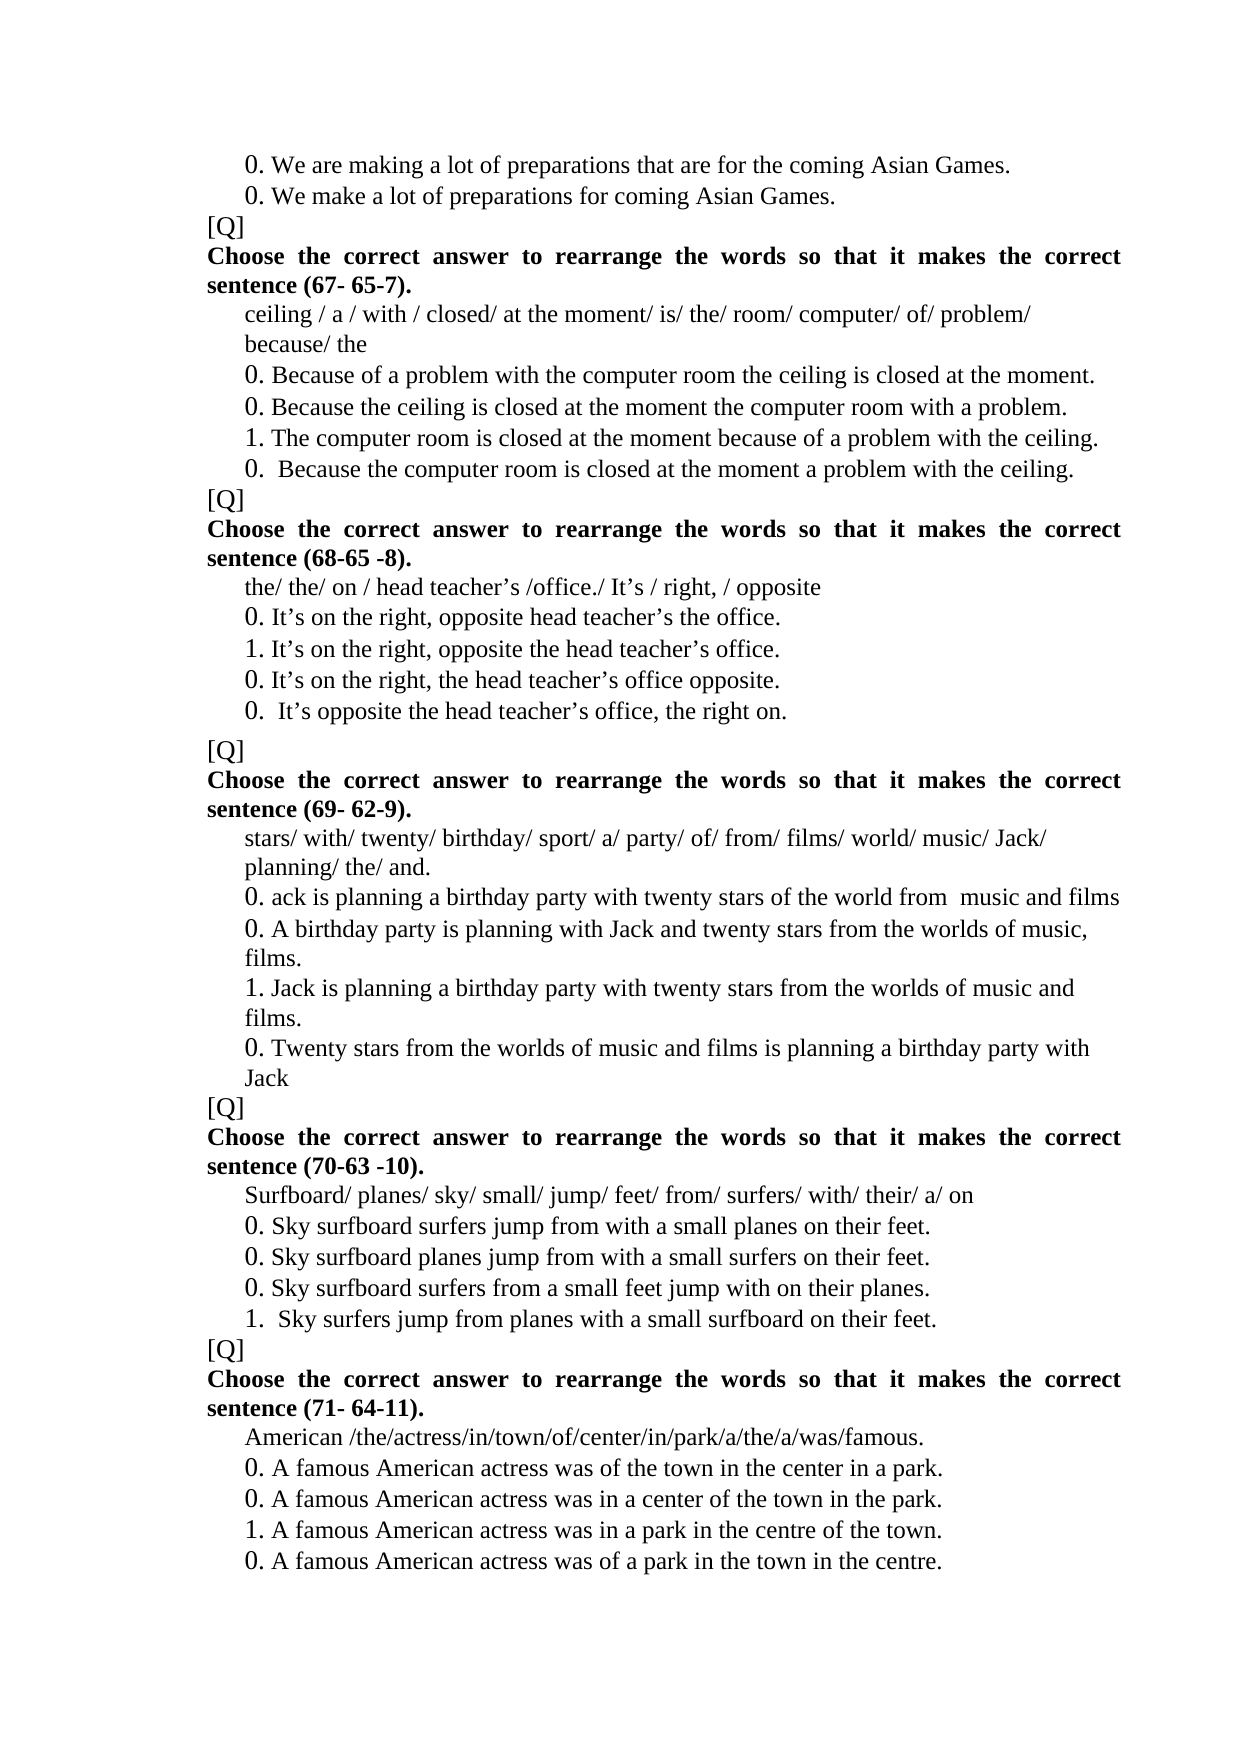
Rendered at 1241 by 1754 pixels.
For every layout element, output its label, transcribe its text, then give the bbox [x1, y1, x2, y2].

text 0. We make a lot of preparations for coming Asian Games. [244, 179, 1122, 210]
text 0. It’s on the right, opposite head teacher’s the office. [244, 601, 1122, 632]
text Choose the correct answer to rearrange the words so that it makes the correct sentence (68-65 -8). [207, 514, 1122, 572]
text 0. A birthday party is planning with Jack and twenty stars from the worlds of music, films. [244, 912, 1122, 972]
text Surfboard/ planes/ sky/ small/ jump/ feet/ from/ surfers/ with/ their/ a/ on [244, 1180, 1122, 1209]
text 0. A famous American actress was in a center of the town in the park. [244, 1482, 1122, 1513]
text 0. Sky surfboard surfers from a small feet jump with on their planes. [244, 1271, 1122, 1302]
text 0. ack is planning a birthday party with twenty stars of the world from music and films [244, 881, 1122, 912]
text Choose the correct answer to rearrange the words so that it makes the correct sentence (69- 62-9). [207, 766, 1122, 823]
text 0. It’s opposite the head teacher’s office, the right on. [207, 694, 1122, 725]
text 0. Because the computer room is closed at the moment a problem with the ceiling. [244, 452, 1122, 483]
text 1. The computer room is closed at the moment because of a problem with the ceiling. [244, 421, 1122, 452]
text [Q] [207, 734, 1122, 766]
text 0. We are making a lot of preparations that are for the coming Asian Games. [244, 148, 1122, 179]
text 0. Sky surfboard surfers jump from with a small planes on their feet. [244, 1209, 1122, 1240]
text 0. A famous American actress was of a park in the town in the centre. [244, 1544, 1122, 1575]
text Choose the correct answer to rearrange the words so that it makes the correct sentence (67- 65-7). [207, 241, 1122, 299]
text 1. Jack is planning a birthday party with twenty stars from the worlds of music and films. [244, 972, 1122, 1031]
text 0. Twenty stars from the worlds of music and films is planning a birthday party with Jack [244, 1031, 1122, 1091]
text American /the/actress/in/town/of/center/in/park/a/the/a/was/famous. [244, 1422, 1122, 1451]
text [Q] [207, 1333, 1122, 1364]
text 0. It’s on the right, the head teacher’s office opposite. [244, 663, 1122, 694]
text stars/ with/ twenty/ birthday/ sport/ a/ party/ of/ from/ films/ world/ music/ Jack/ planning/ the/ and. [244, 823, 1122, 881]
text 0. A famous American actress was of the town in the center in a park. [244, 1451, 1122, 1482]
text [Q] [207, 210, 1122, 241]
text 0. Because the ceiling is closed at the moment the computer room with a problem. [244, 390, 1122, 421]
text 0. Sky surfboard planes jump from with a small surfers on their feet. [244, 1240, 1122, 1271]
text [Q] [207, 1091, 1122, 1122]
text ceiling / a / with / closed/ at the moment/ is/ the/ room/ computer/ of/ problem/ because/ the [244, 299, 1122, 358]
text 1. A famous American actress was in a park in the centre of the town. [244, 1513, 1122, 1544]
text 1. It’s on the right, opposite the head teacher’s office. [244, 632, 1122, 663]
text 1. Sky surfers jump from planes with a small surfboard on their feet. [244, 1302, 1122, 1333]
text the/ the/ on / head teacher’s /office./ It’s / right, / opposite [244, 572, 1122, 601]
text [Q] [207, 483, 1122, 514]
text 0. Because of a problem with the computer room the ceiling is closed at the moment. [244, 358, 1122, 390]
text Choose the correct answer to rearrange the words so that it makes the correct sentence (71- 64-11). [207, 1364, 1122, 1422]
text Choose the correct answer to rearrange the words so that it makes the correct sentence (70-63 -10). [207, 1122, 1122, 1180]
